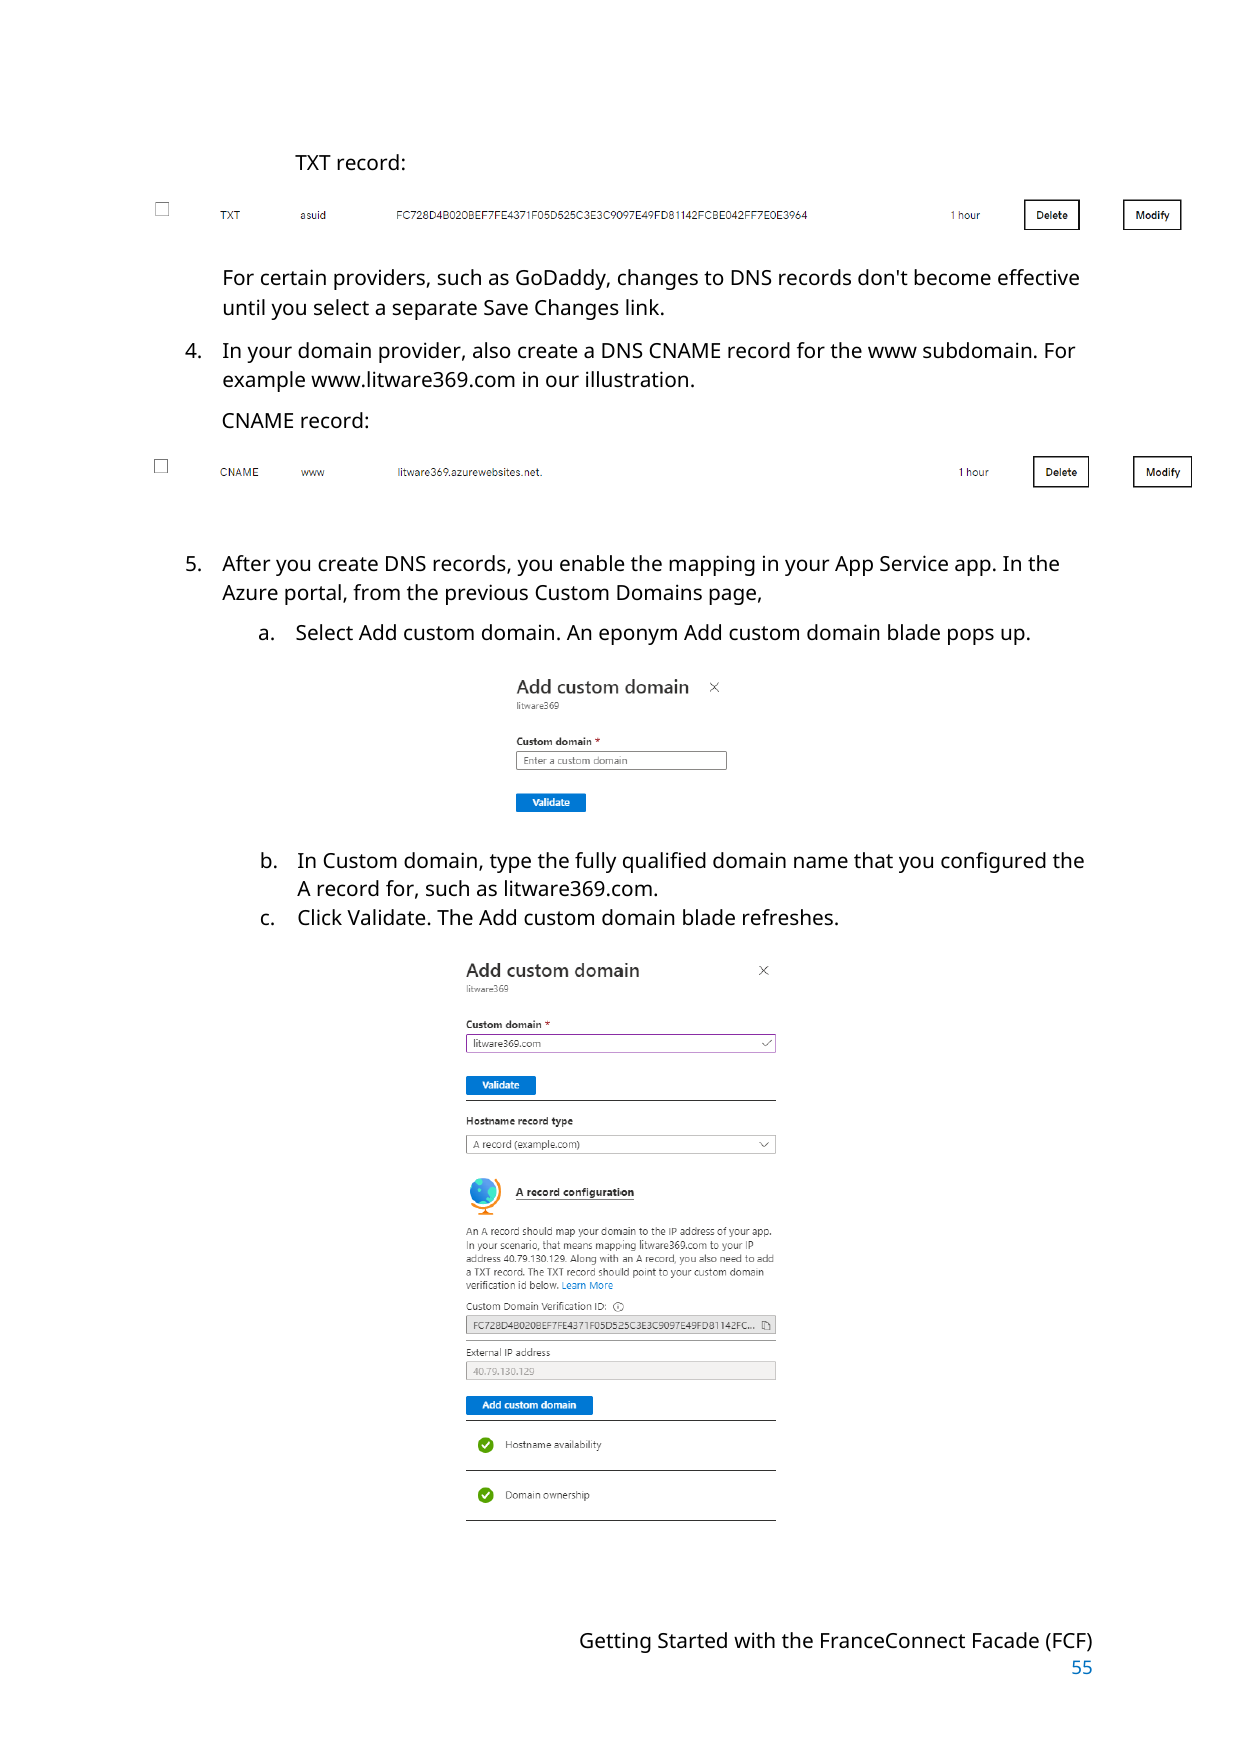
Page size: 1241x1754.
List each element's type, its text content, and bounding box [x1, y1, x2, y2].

list In Custom domain, type the fully qualified domain name that you configured the A record for, such as litware369.com. [259, 846, 1093, 903]
list Select Add custom domain. An eponym Add custom domain blade pops up. [258, 618, 1093, 647]
list In your domain provider, also create a DNS CNAME record for the www subdomain. For example www.litware369.com in our illustration. [185, 336, 1093, 393]
list For certain providers, such as GoDaddy, changes to DNS records don't become effective until you select a separate Save Changes link. [222, 263, 1093, 322]
picture [504, 672, 736, 819]
list Click Validate. The Add custom domain blade refreshes. [259, 903, 1093, 931]
picture [147, 448, 1198, 492]
picture [147, 190, 1198, 236]
text CNAME record: [148, 406, 1093, 434]
list After you create DNS records, you enable the mapping in your App Service app. In the Azure portal, from the previous Custom Domains page, [185, 549, 1093, 606]
picture [457, 956, 783, 1527]
text TXT record: [221, 148, 1093, 176]
